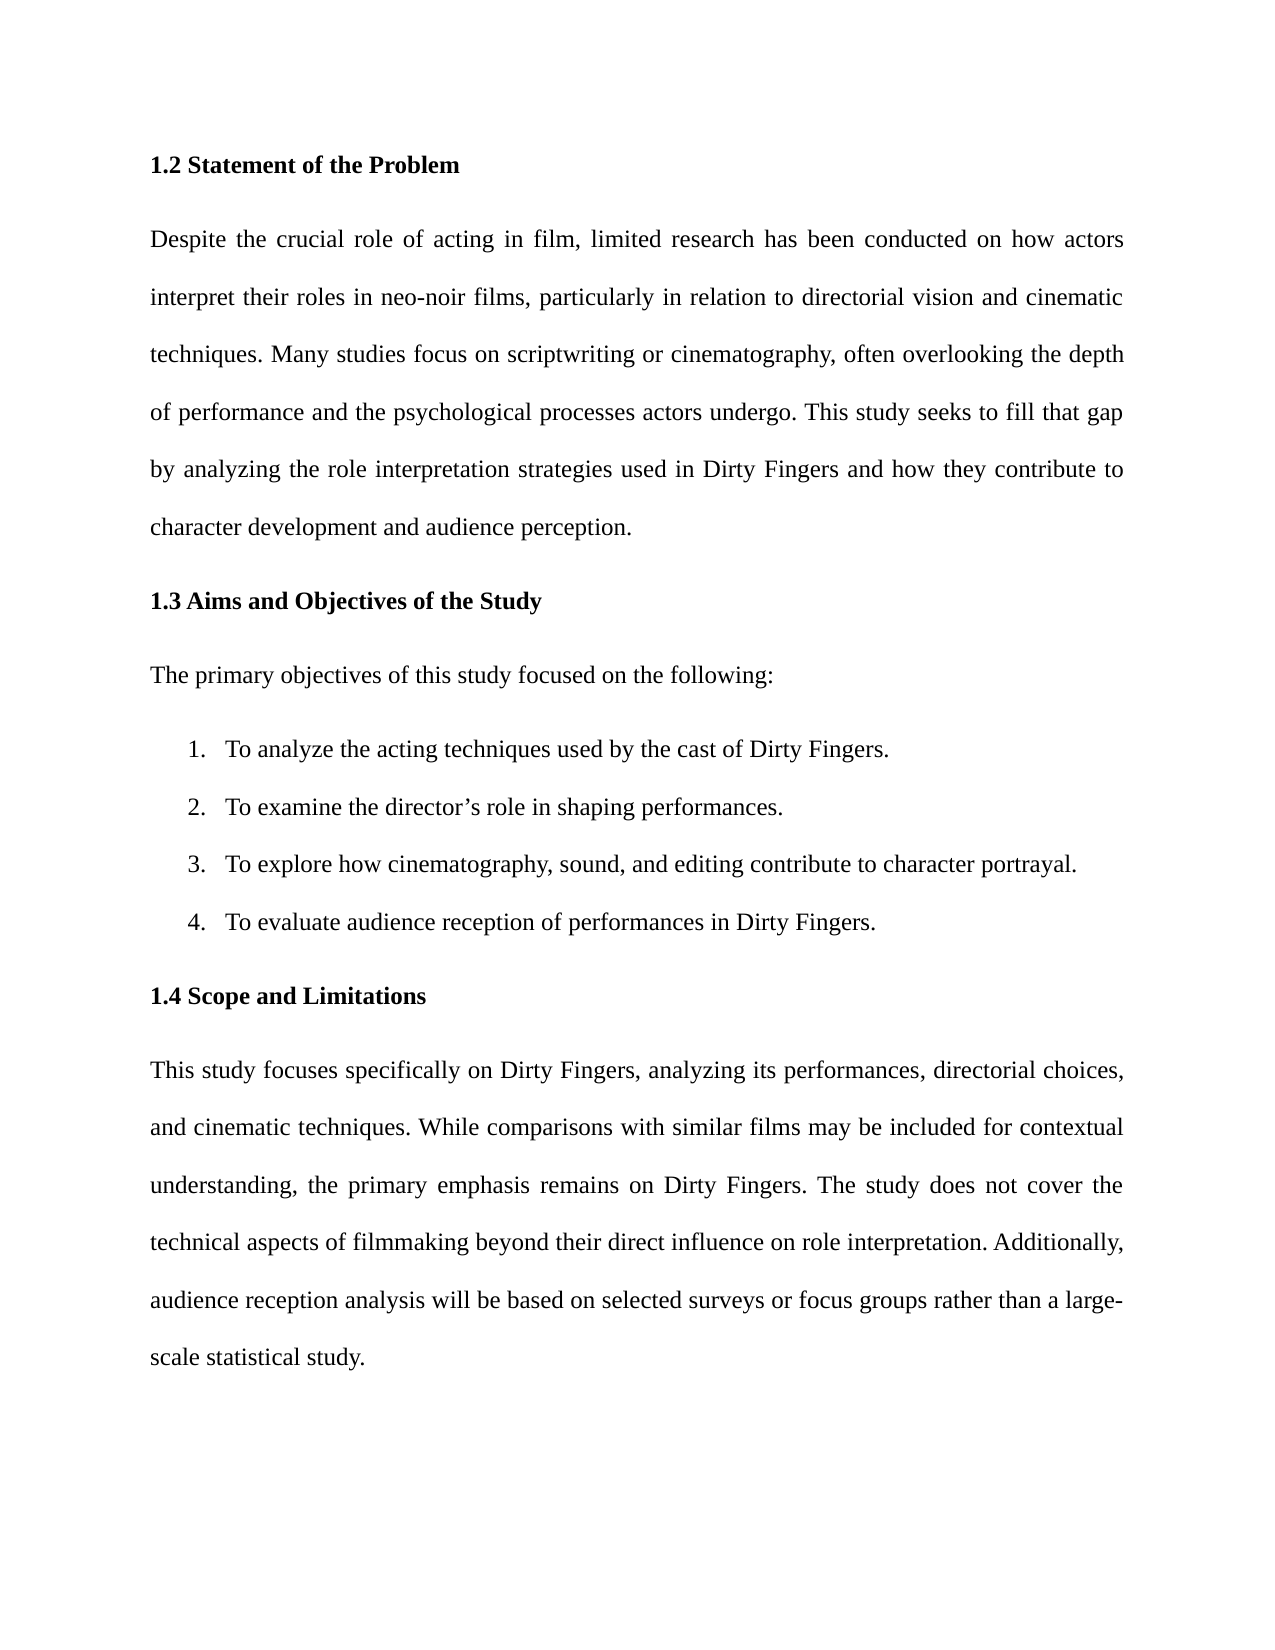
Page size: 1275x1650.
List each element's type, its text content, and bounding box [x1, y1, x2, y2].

list To analyze the acting techniques used by the cast of Dirty Fingers. [187, 734, 1125, 763]
text The primary objectives of this study focused on the following: [150, 660, 1125, 689]
text 1.3 Aims and Objectives of the Study [150, 586, 1125, 614]
list To explore how cinematography, sound, and editing contribute to character portrayal. [187, 849, 1125, 878]
text 1.2 Statement of the Problem [150, 150, 1125, 179]
list To examine the director’s role in shaping performances. [187, 792, 1125, 820]
text Despite the crucial role of acting in film, limited research has been conducted on how actors interpret their roles in neo-noir films, particularly in relation to directorial vision and cinematic techniques. Many studies focus on scriptwriting or cinematography, often overlooking the depth of performance and the psychological processes actors undergo. This study seeks to fill that gap by analyzing the role interpretation strategies used in Dirty Fingers and how they contribute to character development and audience perception. [150, 224, 1125, 540]
text 1.4 Scope and Limitations [150, 981, 1125, 1009]
text This study focuses specifically on Dirty Fingers, analyzing its performances, directorial choices, and cinematic techniques. While comparisons with similar films may be included for contextual understanding, the primary emphasis remains on Dirty Fingers. The study does not cover the technical aspects of filmmaking beyond their direct influence on role interpretation. Additionally, audience reception analysis will be based on selected surveys or focus groups rather than a large-scale statistical study. [150, 1055, 1125, 1371]
list To evaluate audience reception of performances in Dirty Fingers. [187, 907, 1125, 935]
